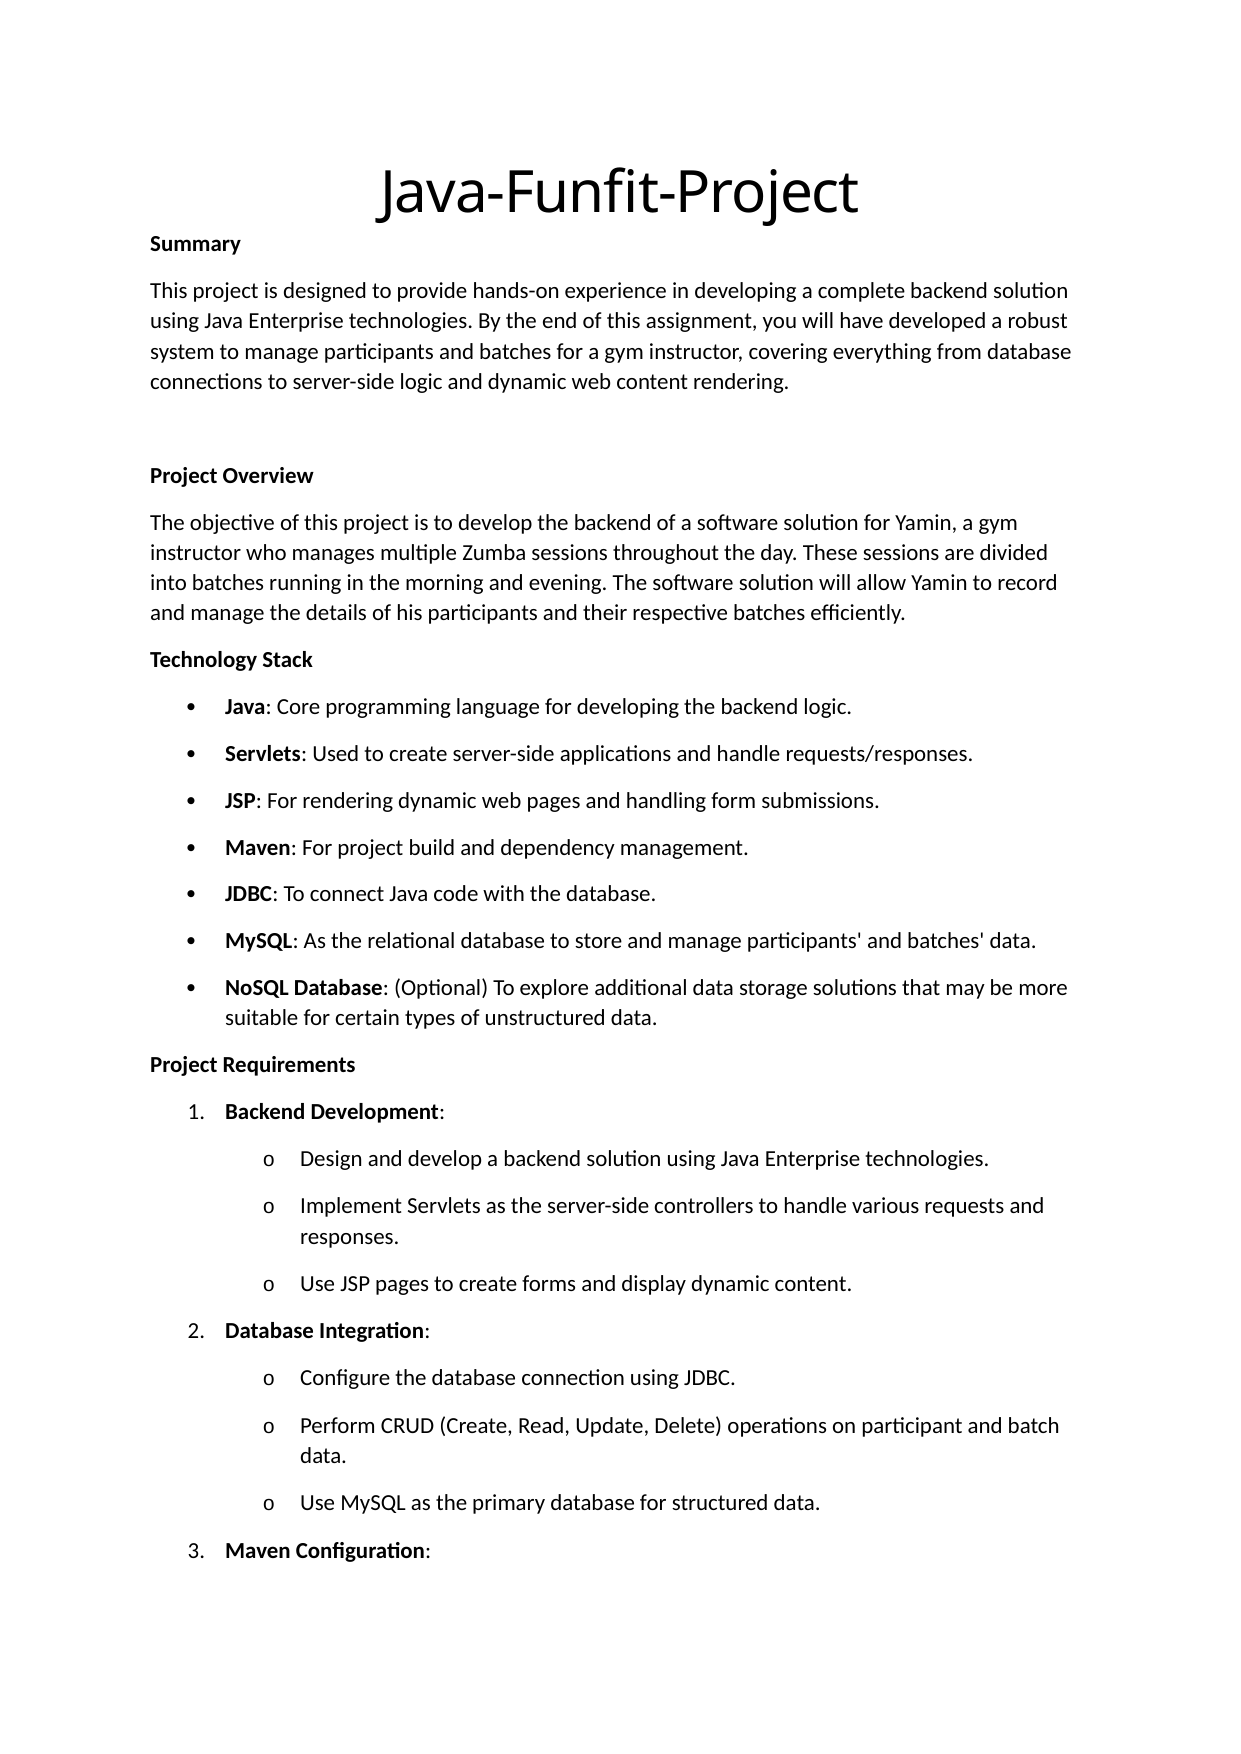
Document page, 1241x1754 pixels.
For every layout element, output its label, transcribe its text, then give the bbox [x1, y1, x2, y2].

text This project is designed to provide hands-on experience in developing a complete backend solution using Java Enterprise technologies. By the end of this assignment, you will have developed a robust system to manage participants and batches for a gym instructor, covering everything from database connections to server-side logic and dynamic web content rendering. [150, 276, 1090, 395]
list Perform CRUD (Create, Read, Update, Delete) operations on participant and batch data. [262, 1411, 1090, 1469]
list Implement Servlets as the server-side controllers to handle various requests and responses. [262, 1191, 1090, 1250]
text Summary [150, 229, 1090, 257]
title Java-Funfit-Project [150, 150, 1090, 229]
list Maven: For project build and dependency management. [187, 833, 1090, 861]
text Project Overview [150, 461, 1090, 489]
list JDBC: To connect Java code with the database. [187, 879, 1090, 907]
list Database Integration: [187, 1316, 1090, 1344]
list Servlets: Used to create server-side applications and handle requests/responses. [187, 739, 1090, 767]
text Project Requirements [150, 1050, 1090, 1078]
list Configure the database connection using JDBC. [262, 1363, 1090, 1392]
list NoSQL Database: (Optional) To explore additional data storage solutions that may be more suitable for certain types of unstructured data. [187, 973, 1090, 1031]
list Java: Core programming language for developing the backend logic. [187, 692, 1090, 720]
list Backend Development: [187, 1097, 1090, 1125]
list Use JSP pages to create forms and display dynamic content. [262, 1269, 1090, 1298]
list MySQL: As the relational database to store and manage participants' and batches' data. [187, 926, 1090, 954]
text Technology Stack [150, 645, 1090, 673]
list Design and develop a backend solution using Java Enterprise technologies. [262, 1144, 1090, 1173]
list Maven Configuration: [187, 1536, 1090, 1564]
text The objective of this project is to develop the backend of a software solution for Yamin, a gym instructor who manages multiple Zumba sessions throughout the day. These sessions are divided into batches running in the morning and evening. The software solution will allow Yamin to record and manage the details of his participants and their respective batches efficiently. [150, 508, 1090, 626]
list JSP: For rendering dynamic web pages and handling form submissions. [187, 786, 1090, 814]
list Use MySQL as the primary database for structured data. [262, 1488, 1090, 1517]
